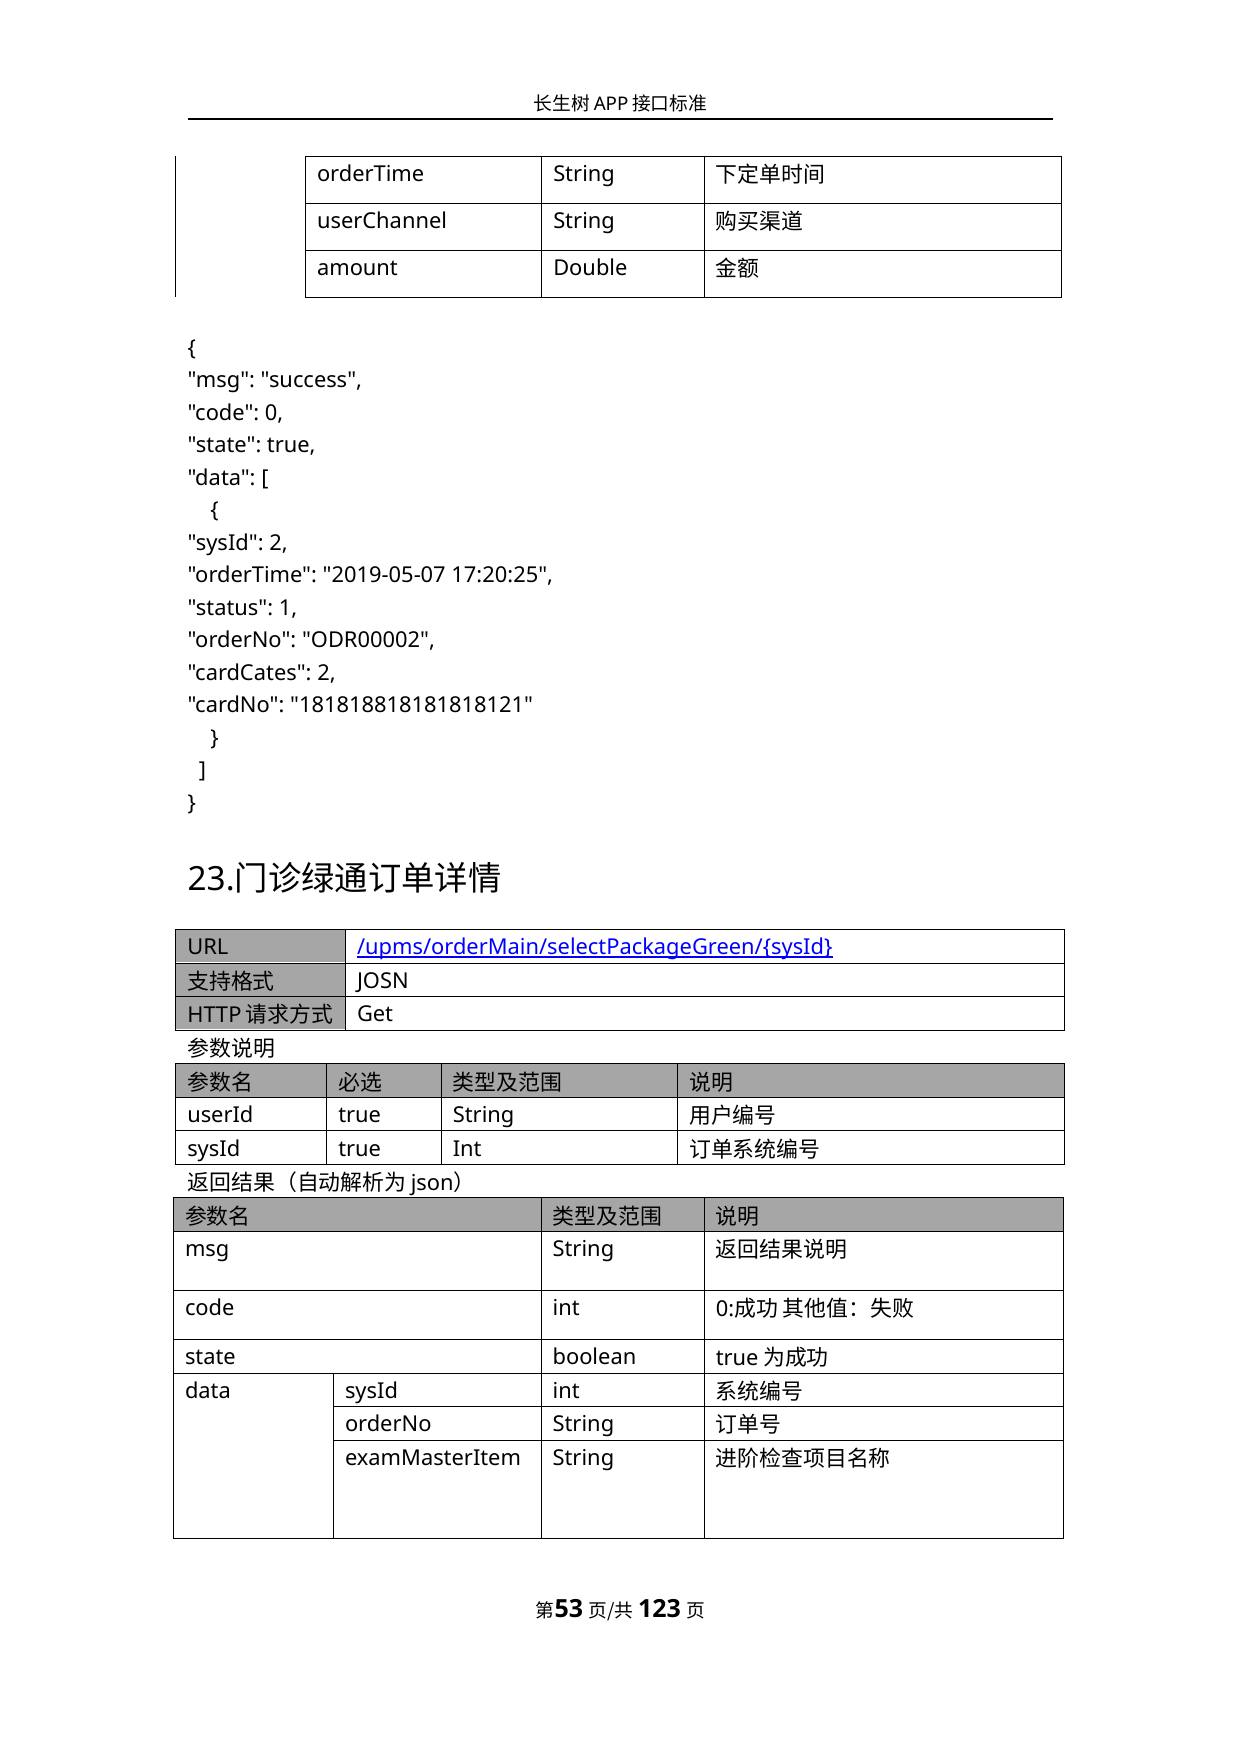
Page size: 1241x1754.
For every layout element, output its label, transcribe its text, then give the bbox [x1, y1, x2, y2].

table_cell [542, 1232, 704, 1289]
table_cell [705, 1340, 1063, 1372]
text "cardNo": "181818818181818121" [187, 688, 1053, 721]
text "data": [ [187, 461, 1053, 493]
text { [187, 493, 1053, 526]
text "status": 1, [187, 591, 1053, 623]
text "code": 0, [187, 396, 1053, 428]
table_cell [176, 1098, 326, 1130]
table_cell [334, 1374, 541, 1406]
text { [187, 331, 1053, 363]
text } [187, 786, 1053, 818]
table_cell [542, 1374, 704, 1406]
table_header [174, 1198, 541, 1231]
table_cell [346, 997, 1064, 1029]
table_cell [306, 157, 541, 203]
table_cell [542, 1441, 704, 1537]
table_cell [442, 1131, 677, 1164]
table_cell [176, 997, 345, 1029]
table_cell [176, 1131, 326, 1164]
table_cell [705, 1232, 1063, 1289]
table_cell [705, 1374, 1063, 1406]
text "orderTime": "2019-05-07 17:20:25", [187, 558, 1053, 591]
text "sysId": 2, [187, 526, 1053, 558]
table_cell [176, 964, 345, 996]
text "cardCates": 2, [187, 656, 1053, 688]
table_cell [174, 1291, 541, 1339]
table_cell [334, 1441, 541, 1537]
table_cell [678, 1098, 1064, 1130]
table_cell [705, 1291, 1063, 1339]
text "orderNo": "ODR00002", [187, 623, 1053, 656]
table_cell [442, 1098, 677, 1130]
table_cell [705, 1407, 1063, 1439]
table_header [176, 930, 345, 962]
text } [187, 721, 1053, 753]
text ] [187, 753, 1053, 786]
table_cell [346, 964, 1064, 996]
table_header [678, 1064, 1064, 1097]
text "state": true, [187, 428, 1053, 461]
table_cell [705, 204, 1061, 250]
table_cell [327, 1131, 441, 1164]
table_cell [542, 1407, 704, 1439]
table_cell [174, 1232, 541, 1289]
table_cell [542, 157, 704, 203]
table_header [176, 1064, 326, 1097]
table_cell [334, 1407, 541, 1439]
text 返回结果（自动解析为json） [187, 1165, 1053, 1197]
text "msg": "success", [187, 363, 1053, 396]
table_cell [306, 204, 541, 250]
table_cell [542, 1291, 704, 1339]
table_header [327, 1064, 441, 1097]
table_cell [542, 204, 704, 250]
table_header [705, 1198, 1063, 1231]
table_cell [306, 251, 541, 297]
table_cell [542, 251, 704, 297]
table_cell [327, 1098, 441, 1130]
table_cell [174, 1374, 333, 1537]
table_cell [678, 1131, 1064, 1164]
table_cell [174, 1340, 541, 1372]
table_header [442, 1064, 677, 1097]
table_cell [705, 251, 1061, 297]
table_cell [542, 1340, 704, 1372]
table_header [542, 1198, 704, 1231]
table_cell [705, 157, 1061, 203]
subtitle 23.门诊绿通订单详情 [187, 843, 1053, 908]
text 参数说明 [187, 1031, 1053, 1063]
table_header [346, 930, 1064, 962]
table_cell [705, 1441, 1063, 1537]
